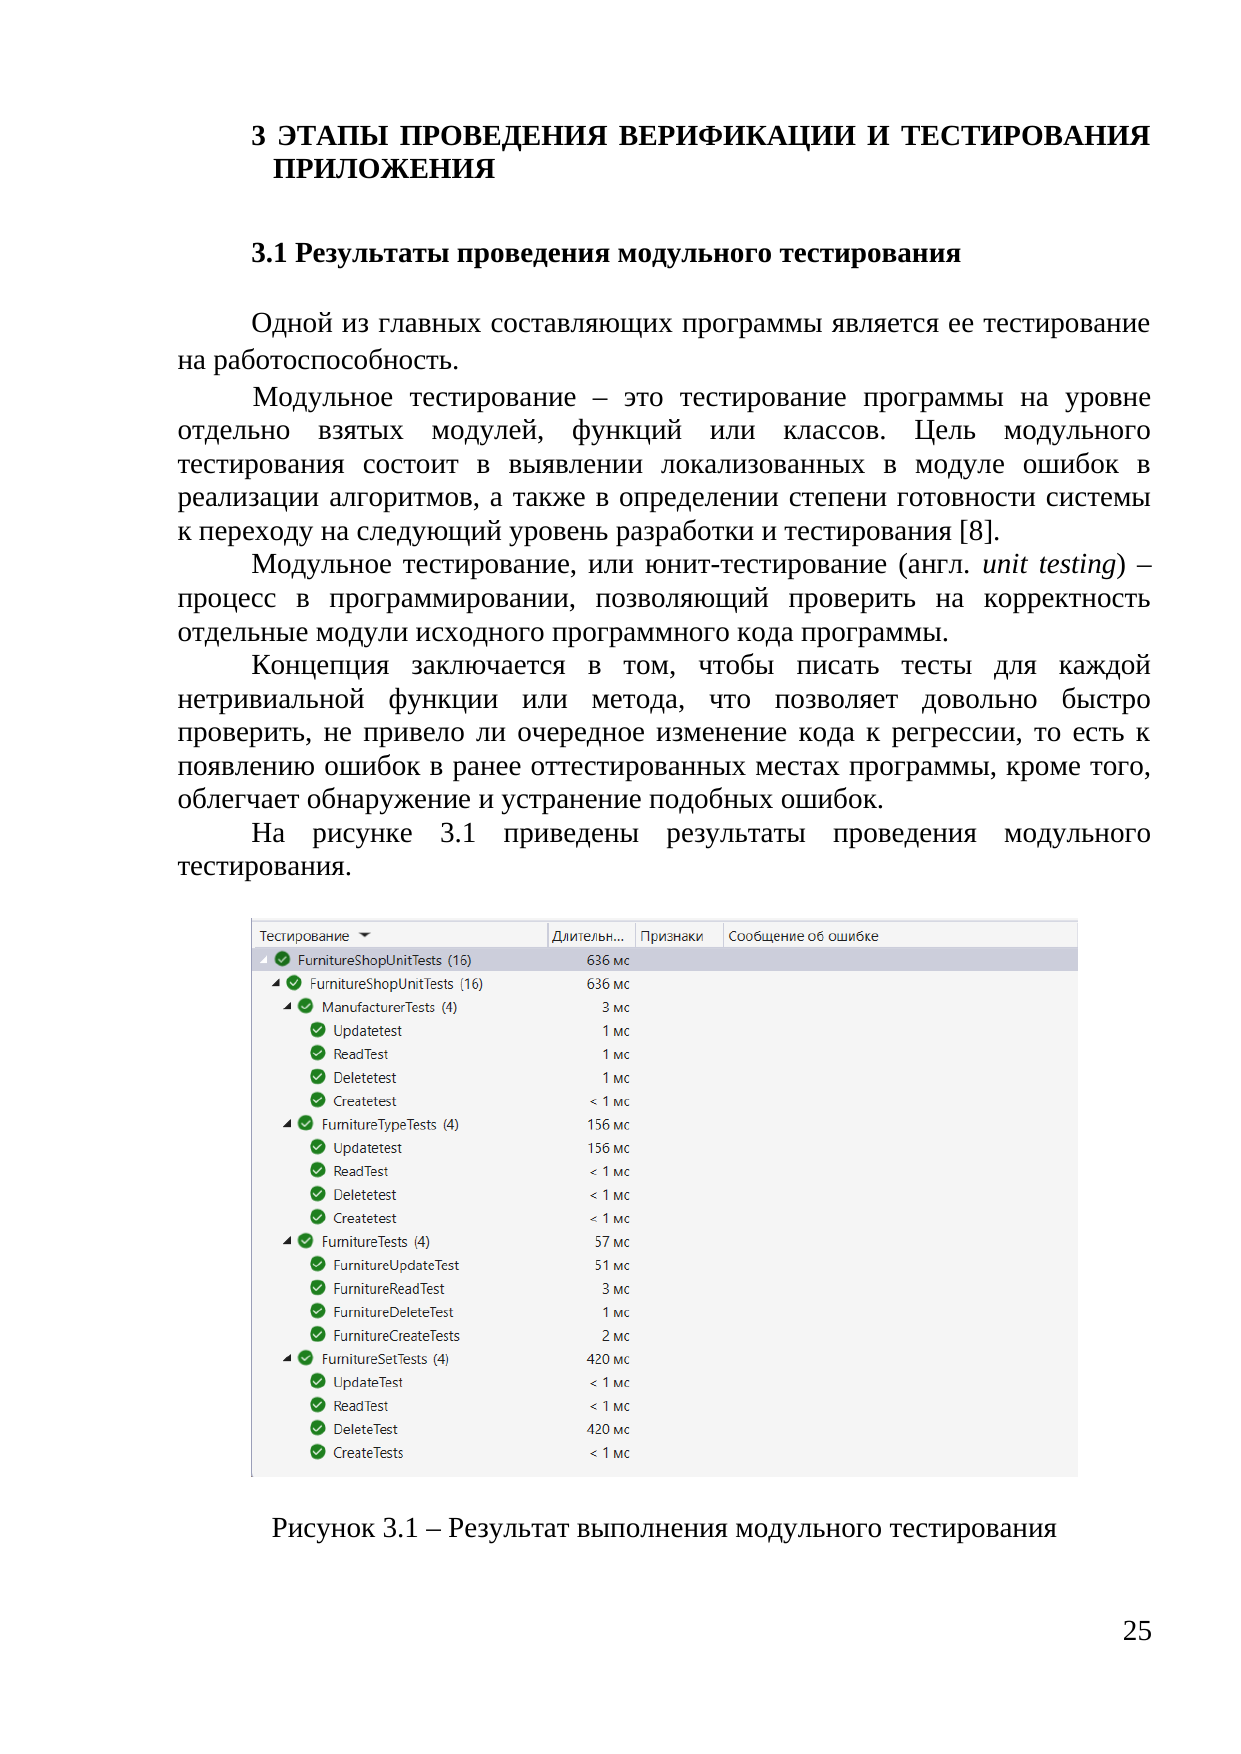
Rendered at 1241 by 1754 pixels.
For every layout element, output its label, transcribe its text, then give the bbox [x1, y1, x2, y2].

text Модульное тестирование, или юнит-тестирование (англ. unit testing) – процесс в программировании, позволяющий проверить на корректность отдельные модули исходного программного кода программы. [177, 547, 1152, 647]
text Концепция заключается в том, чтобы писать тесты для каждой нетривиальной функции или метода, что позволяет довольно быстро проверить, не привело ли очередное изменение кода к регрессии, то есть к появлению ошибок в ранее оттестированных местах программы, кроме того, облегчает обнаружение и устранение подобных ошибок. [177, 647, 1152, 815]
text Рисунок 3.1 – Результат выполнения модульного тестирования [177, 1510, 1152, 1544]
picture [251, 918, 1078, 1477]
text На рисунке 3.1 приведены результаты проведения модульного тестирования. [177, 815, 1152, 882]
text Одной из главных составляющих программы является ее тестирование на работоспособность. [177, 305, 1152, 376]
text 3 ЭТАПЫ ПРОВЕДЕНИЯ ВЕРИФИКАЦИИ И ТЕСТИРОВАНИЯ ПРИЛОЖЕНИЯ [251, 118, 1152, 185]
text Модульное тестирование – это тестирование программы на уровне отдельно взятых модулей, функций или классов. Цель модульного тестирования состоит в выявлении локализованных в модуле ошибок в реализации алгоритмов, а также в определении степени готовности системы к переходу на следующий уровень разработки и тестирования [8]. [177, 379, 1152, 547]
text 3.1 Результаты проведения модульного тестирования [177, 235, 1152, 269]
